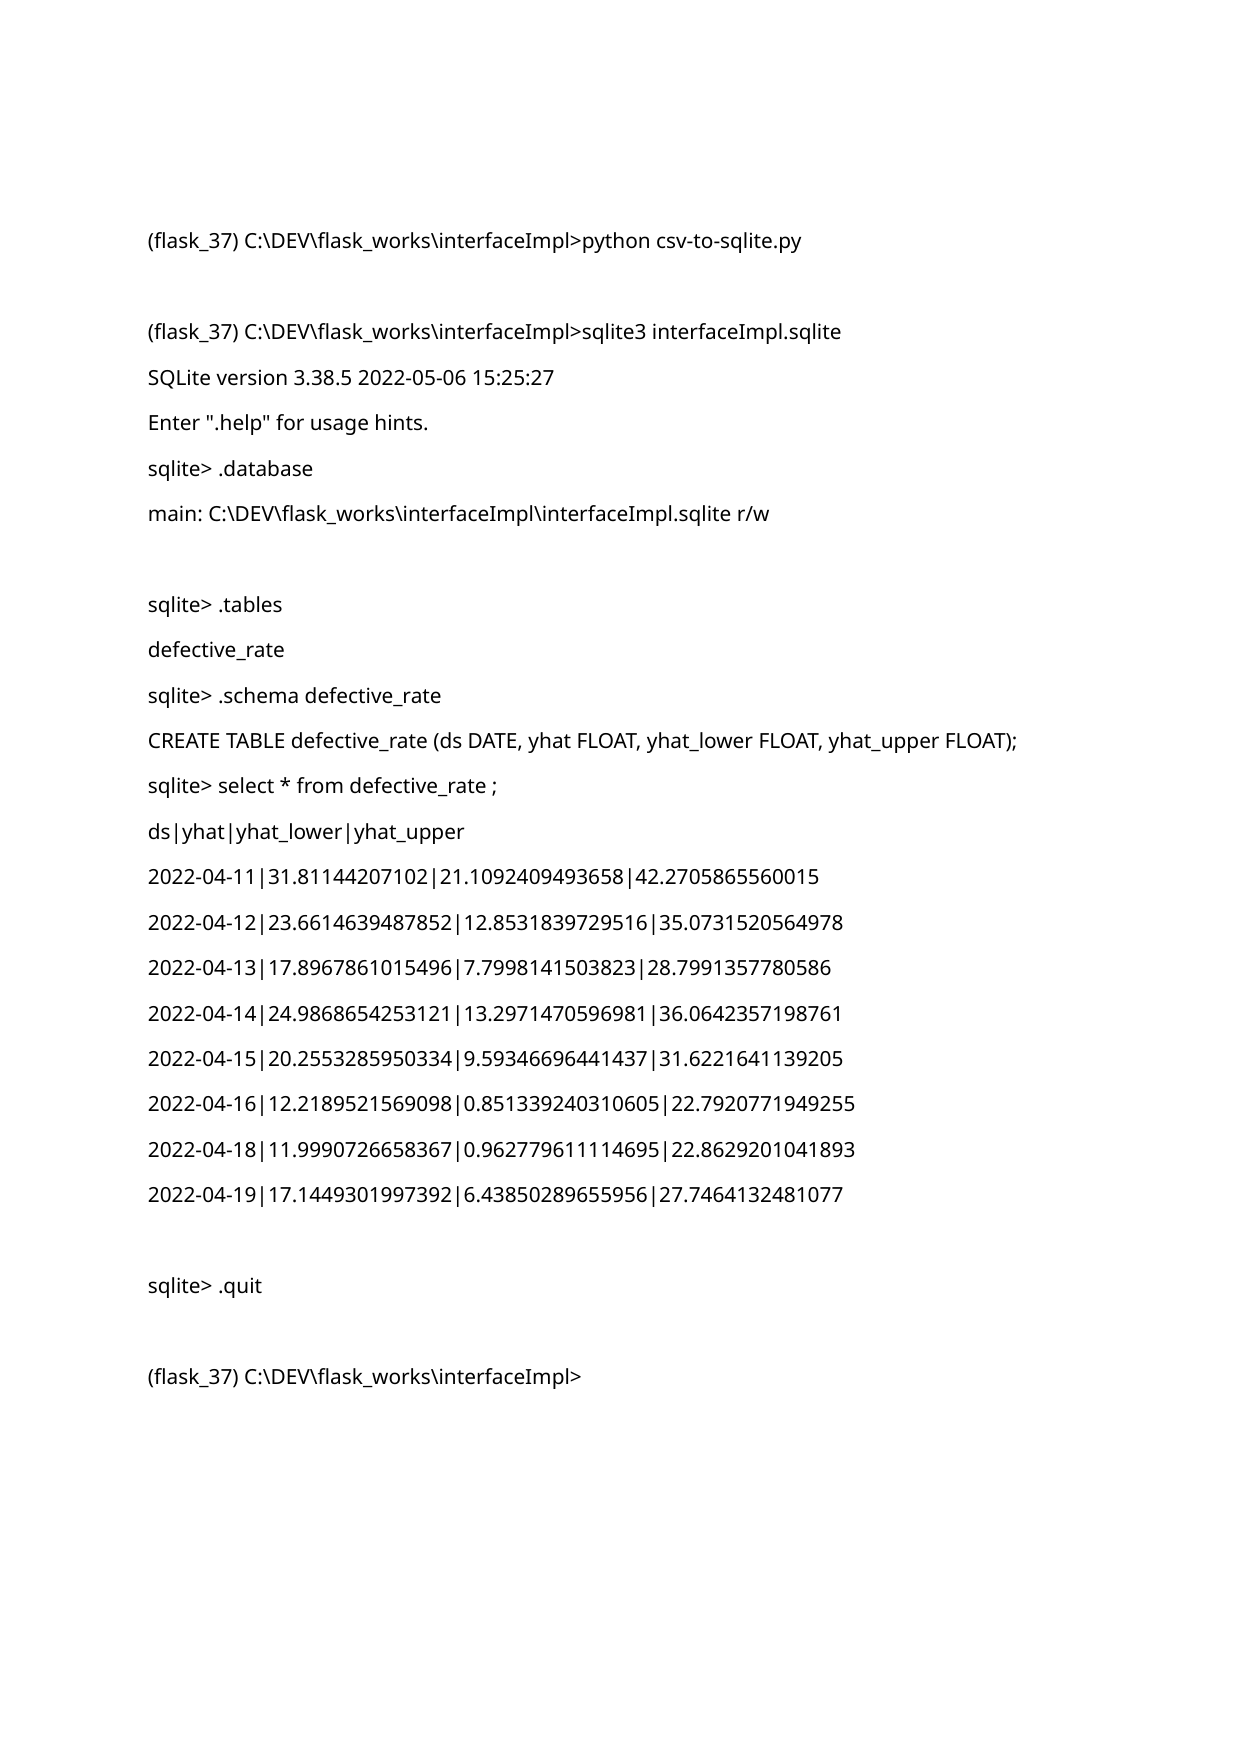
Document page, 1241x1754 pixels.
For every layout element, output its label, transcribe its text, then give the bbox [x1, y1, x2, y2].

text Enter ".help" for usage hints. [148, 408, 1093, 437]
text sqlite> .database [148, 454, 1093, 482]
text sqlite> select * from defective_rate ; [148, 772, 1093, 800]
text 2022-04-13|17.8967861015496|7.7998141503823|28.7991357780586 [148, 953, 1093, 982]
text sqlite> .schema defective_rate [148, 681, 1093, 709]
text (flask_37) C:\DEV\flask_works\interfaceImpl>sqlite3 interfaceImpl.sqlite [148, 317, 1093, 346]
text SQLite version 3.38.5 2022-05-06 15:25:27 [148, 363, 1093, 391]
text sqlite> .quit [148, 1271, 1093, 1300]
text 2022-04-16|12.2189521569098|0.851339240310605|22.7920771949255 [148, 1089, 1093, 1118]
text 2022-04-19|17.1449301997392|6.43850289655956|27.7464132481077 [148, 1180, 1093, 1209]
text 2022-04-14|24.9868654253121|13.2971470596981|36.0642357198761 [148, 999, 1093, 1027]
text ds|yhat|yhat_lower|yhat_upper [148, 817, 1093, 846]
text sqlite> .tables [148, 590, 1093, 618]
text 2022-04-18|11.9990726658367|0.962779611114695|22.8629201041893 [148, 1135, 1093, 1163]
text CREATE TABLE defective_rate (ds DATE, yhat FLOAT, yhat_lower FLOAT, yhat_upper FLOAT); [148, 726, 1093, 755]
text 2022-04-12|23.6614639487852|12.8531839729516|35.0731520564978 [148, 908, 1093, 936]
text (flask_37) C:\DEV\flask_works\interfaceImpl> [148, 1362, 1093, 1391]
text defective_rate [148, 635, 1093, 664]
text main: C:\DEV\flask_works\interfaceImpl\interfaceImpl.sqlite r/w [148, 499, 1093, 528]
text (flask_37) C:\DEV\flask_works\interfaceImpl>python csv-to-sqlite.py [148, 227, 1093, 255]
text 2022-04-11|31.81144207102|21.1092409493658|42.2705865560015 [148, 862, 1093, 891]
text 2022-04-15|20.2553285950334|9.59346696441437|31.6221641139205 [148, 1044, 1093, 1073]
